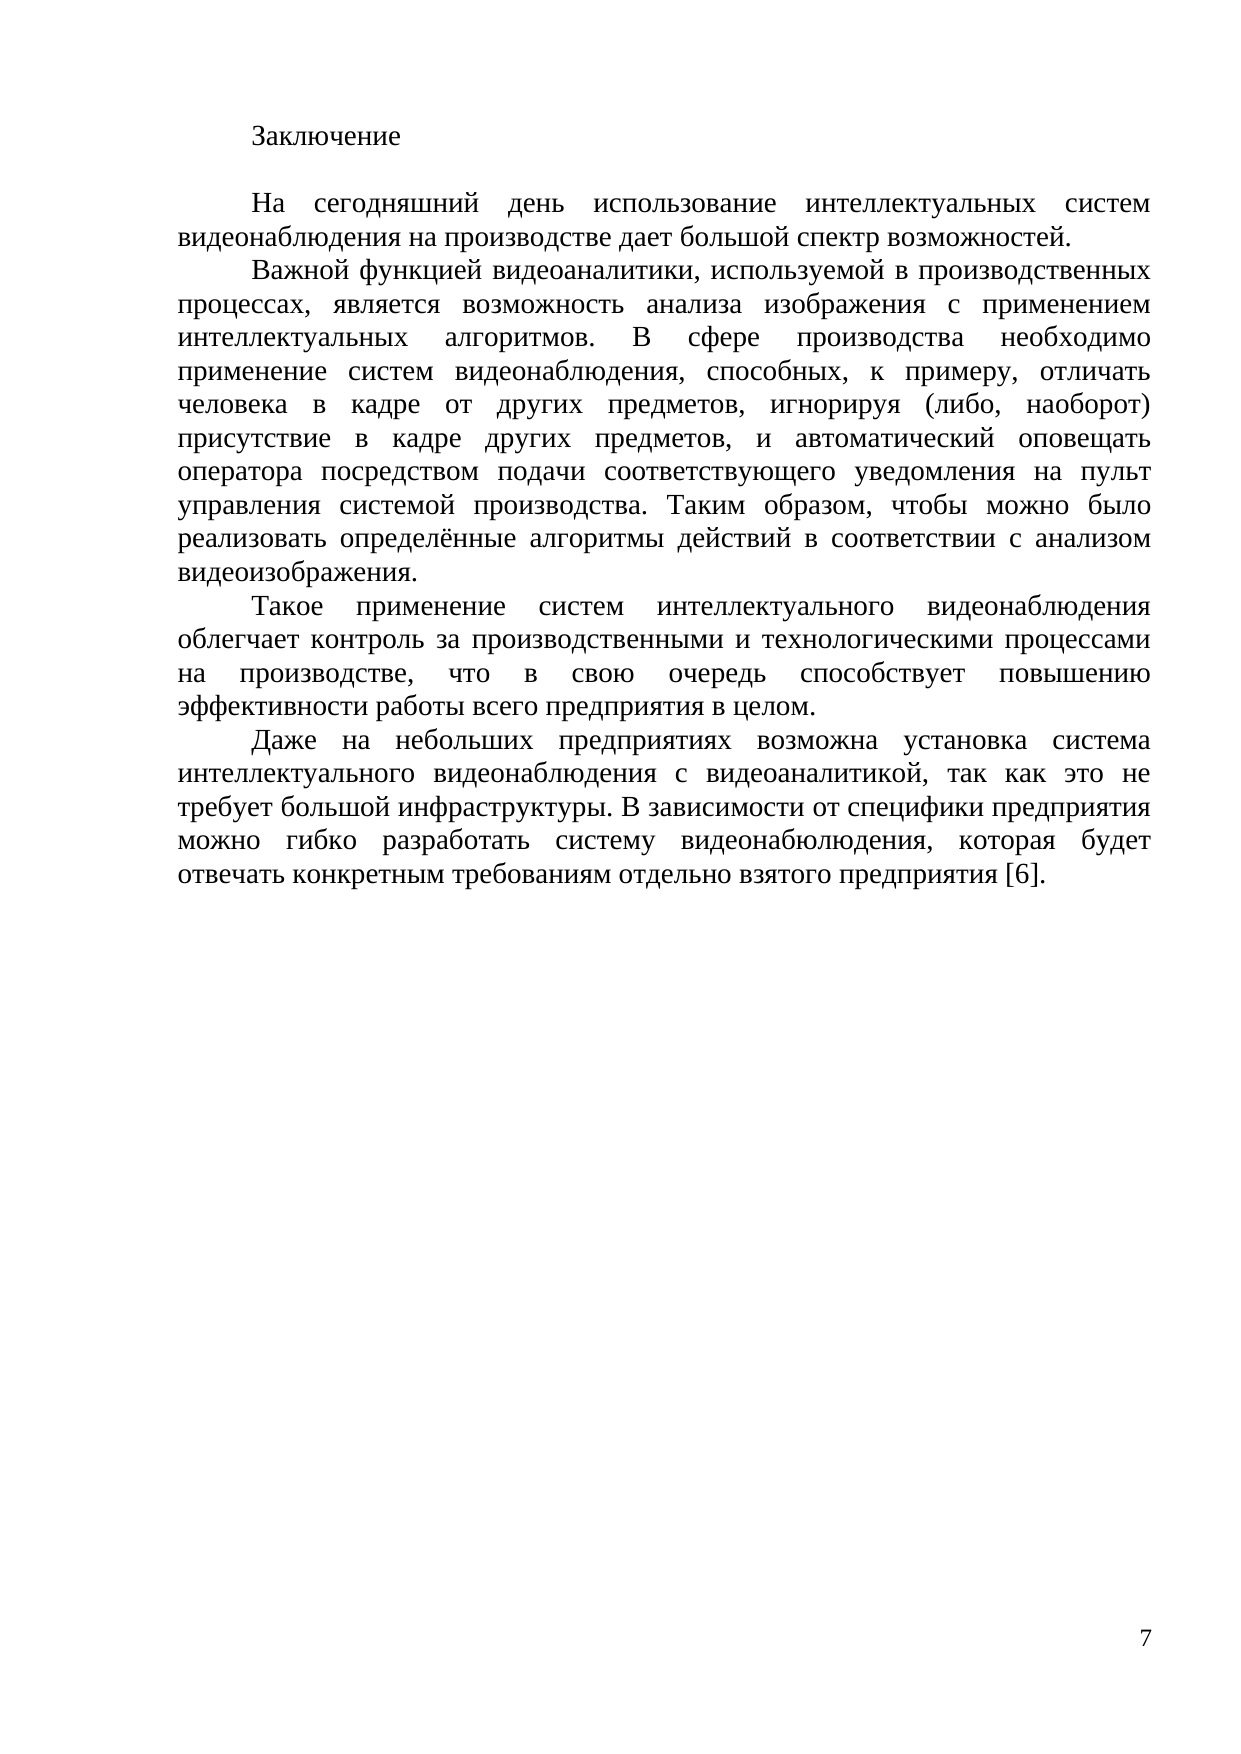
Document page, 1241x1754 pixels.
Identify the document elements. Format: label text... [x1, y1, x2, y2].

text Даже на небольших предприятиях возможна установка система интеллектуального видеонаблюдения с видеоаналитикой, так как это не требует большой инфраструктуры. В зависимости от специфики предприятия можно гибко разработать систему видеонабюлюдения, которая будет отвечать конкретным требованиям отдельно взятого предприятия [6]. [177, 722, 1152, 889]
text Такое применение систем интеллектуального видеонаблюдения облегчает контроль за производственными и технологическими процессами на производстве, что в свою очередь способствует повышению эффективности работы всего предприятия в целом. [177, 588, 1152, 722]
text Заключение [177, 118, 1152, 152]
text На сегодняшний день использование интеллектуальных систем видеонаблюдения на производстве дает большой спектр возможностей. [177, 185, 1152, 252]
text Важной функцией видеоаналитики, используемой в производственных процессах, является возможность анализа изображения с применением интеллектуальных алгоритмов. В сфере производства необходимо применение систем видеонаблюдения, способных, к примеру, отличать человека в кадре от других предметов, игнорируя (либо, наоборот) присутствие в кадре других предметов, и автоматический оповещать оператора посредством подачи соответствующего уведомления на пульт управления системой производства. Таким образом, чтобы можно было реализовать определённые алгоритмы действий в соответствии с анализом видеоизображения. [177, 252, 1152, 588]
